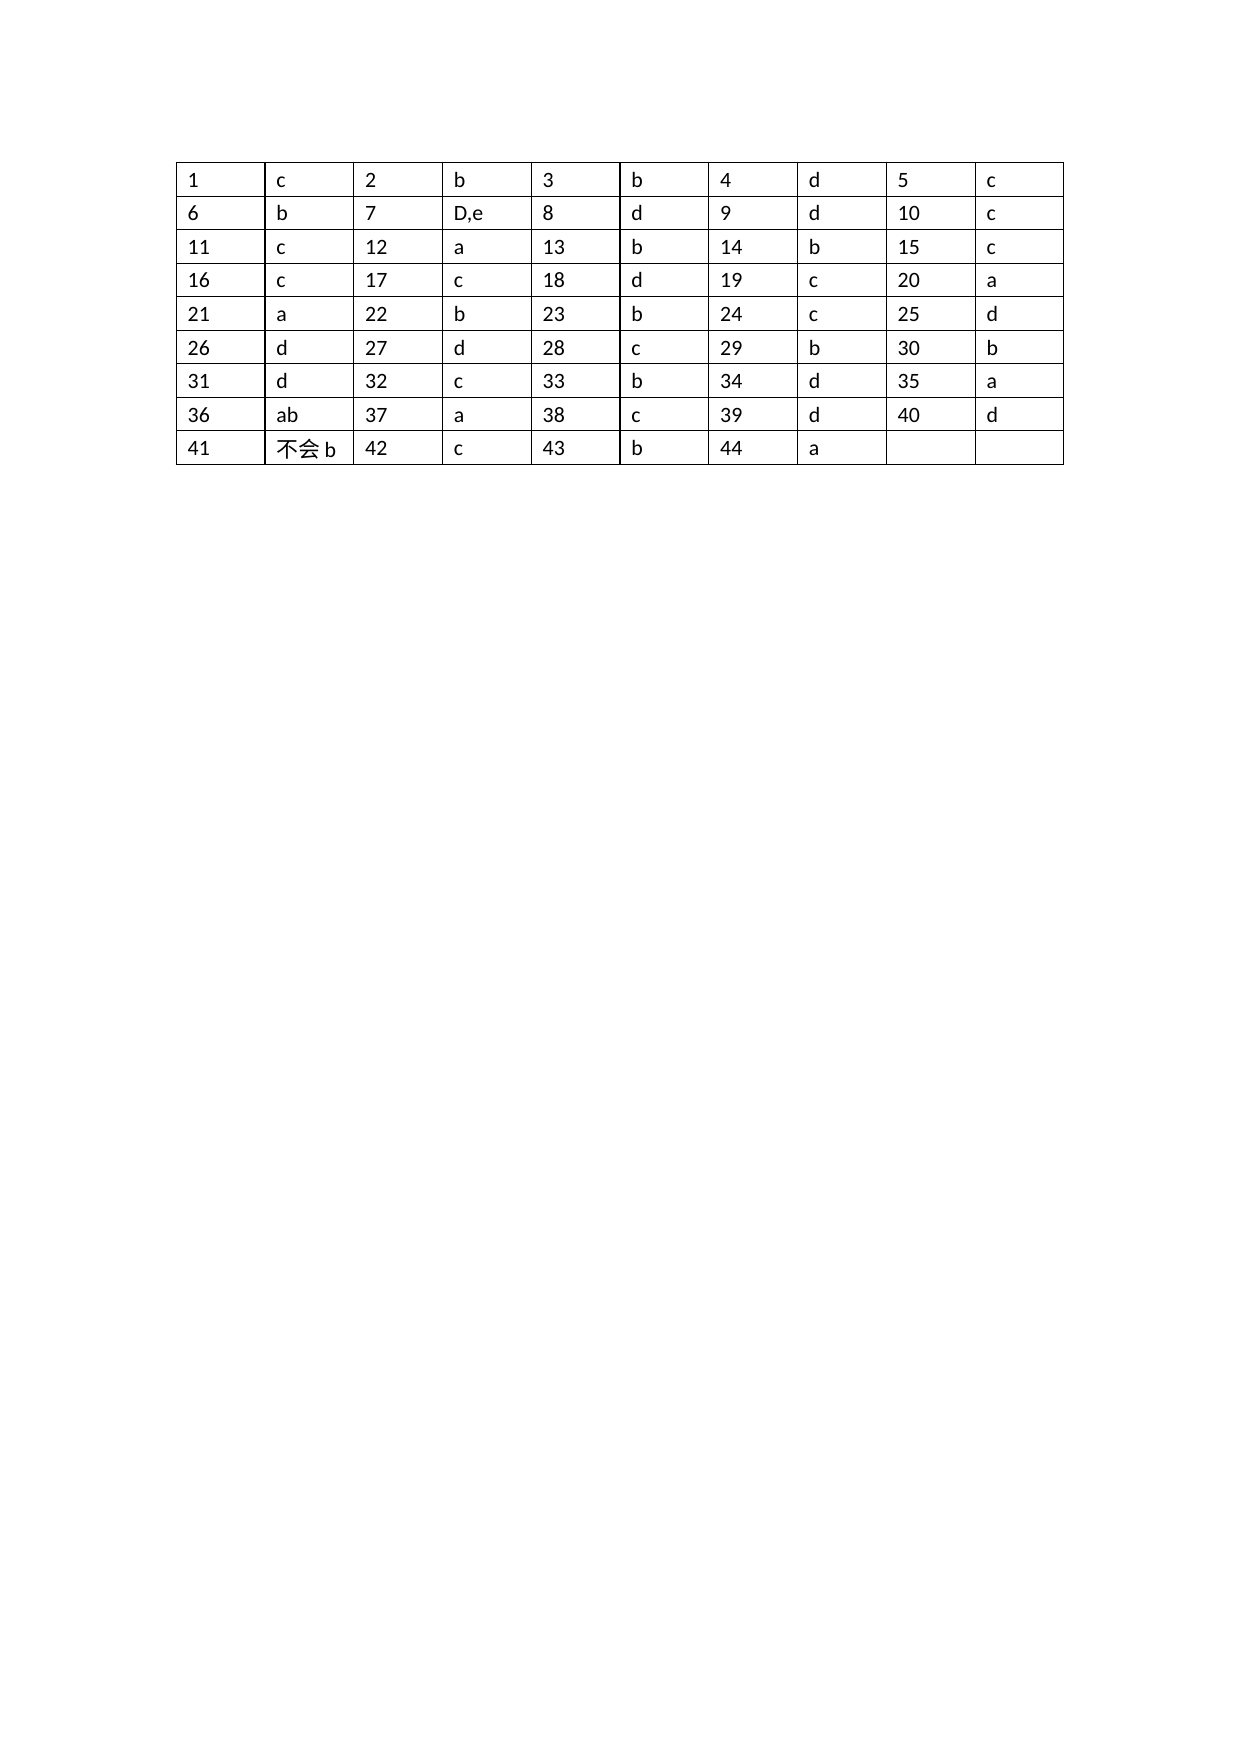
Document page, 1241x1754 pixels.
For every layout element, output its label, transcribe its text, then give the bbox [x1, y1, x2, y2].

table_cell d [621, 264, 708, 296]
table_cell 12 [354, 230, 442, 263]
table_cell c [266, 264, 353, 296]
table_cell 44 [709, 431, 797, 464]
table_header d [798, 163, 886, 196]
table_cell 10 [887, 197, 975, 229]
table_cell b [443, 297, 531, 330]
table_cell ab [266, 398, 353, 430]
table_cell 13 [532, 230, 619, 263]
table_cell d [798, 364, 886, 397]
table_cell 9 [709, 197, 797, 229]
table_cell 42 [354, 431, 442, 464]
table_cell 32 [354, 364, 442, 397]
table_cell b [266, 197, 353, 229]
table_cell d [443, 331, 531, 363]
table_cell 6 [177, 197, 264, 229]
table_cell 7 [354, 197, 442, 229]
table_cell 20 [887, 264, 975, 296]
table_cell c [798, 264, 886, 296]
table_cell c [976, 230, 1063, 263]
table_cell [976, 431, 1063, 464]
table_cell c [266, 230, 353, 263]
table_cell 28 [532, 331, 619, 363]
table_cell 16 [177, 264, 264, 296]
table_cell d [976, 398, 1063, 430]
table_cell 37 [354, 398, 442, 430]
table_cell 39 [709, 398, 797, 430]
table_cell 23 [532, 297, 619, 330]
table_header c [266, 163, 353, 196]
table_cell 24 [709, 297, 797, 330]
table_header 2 [354, 163, 442, 196]
table_cell 14 [709, 230, 797, 263]
table_cell c [443, 364, 531, 397]
table_cell [887, 431, 975, 464]
table_cell 8 [532, 197, 619, 229]
table_cell d [976, 297, 1063, 330]
table_cell a [976, 264, 1063, 296]
table_cell d [266, 364, 353, 397]
table_cell 17 [354, 264, 442, 296]
table_cell a [443, 398, 531, 430]
table_cell 21 [177, 297, 264, 330]
table_cell 31 [177, 364, 264, 397]
table_header b [621, 163, 708, 196]
table_cell 19 [709, 264, 797, 296]
table_cell b [798, 230, 886, 263]
table_cell 26 [177, 331, 264, 363]
table_cell 43 [532, 431, 619, 464]
table_cell 25 [887, 297, 975, 330]
table_cell 36 [177, 398, 264, 430]
table_cell 38 [532, 398, 619, 430]
table_cell 27 [354, 331, 442, 363]
table_cell 41 [177, 431, 264, 464]
table_cell D,e [443, 197, 531, 229]
table_cell c [798, 297, 886, 330]
table_cell d [798, 197, 886, 229]
table_header 4 [709, 163, 797, 196]
table_header 3 [532, 163, 619, 196]
table_cell b [621, 431, 708, 464]
table_cell 34 [709, 364, 797, 397]
table_cell c [976, 197, 1063, 229]
table_cell d [798, 398, 886, 430]
table_cell a [443, 230, 531, 263]
table_cell b [621, 364, 708, 397]
table_cell 22 [354, 297, 442, 330]
table_cell d [621, 197, 708, 229]
table_cell 35 [887, 364, 975, 397]
table_header 5 [887, 163, 975, 196]
table_cell b [798, 331, 886, 363]
table_cell d [266, 331, 353, 363]
table_cell a [976, 364, 1063, 397]
table_cell b [621, 230, 708, 263]
table_cell 33 [532, 364, 619, 397]
table_cell 11 [177, 230, 264, 263]
table_cell c [621, 398, 708, 430]
table_cell 30 [887, 331, 975, 363]
table_cell c [443, 431, 531, 464]
table_cell b [621, 297, 708, 330]
table_cell a [266, 297, 353, 330]
table_cell c [621, 331, 708, 363]
table_header 1 [177, 163, 264, 196]
table_cell 40 [887, 398, 975, 430]
table_cell b [976, 331, 1063, 363]
table_cell 不会b [266, 431, 353, 464]
table_cell 18 [532, 264, 619, 296]
table_cell a [798, 431, 886, 464]
table_cell 15 [887, 230, 975, 263]
table_cell 29 [709, 331, 797, 363]
table_header c [976, 163, 1063, 196]
table_header b [443, 163, 531, 196]
table_cell c [443, 264, 531, 296]
